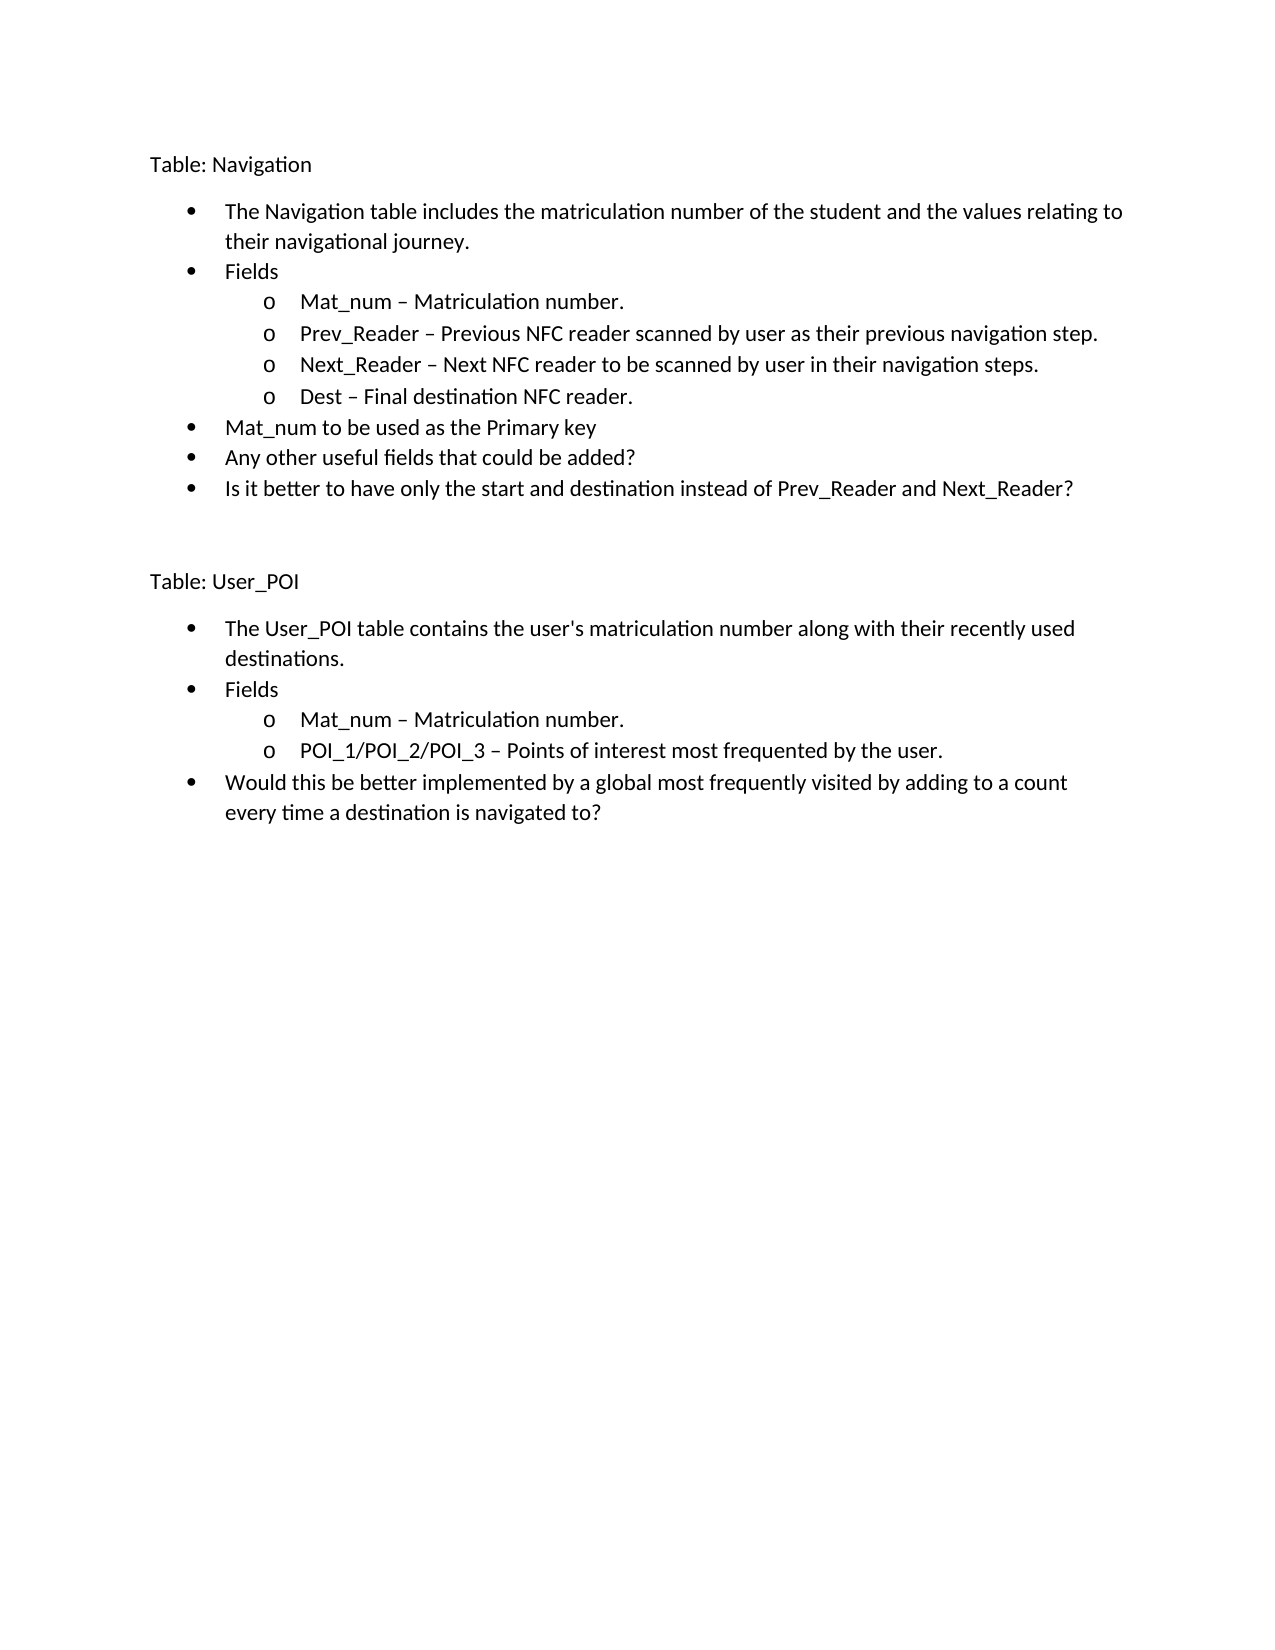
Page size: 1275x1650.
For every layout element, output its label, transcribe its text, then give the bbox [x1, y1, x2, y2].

list Would this be better implemented by a global most frequently visited by adding to a count every time a destination is navigated to? [187, 768, 1125, 826]
text Table: Navigation [150, 150, 1125, 178]
list Next_Reader – Next NFC reader to be scanned by user in their navigation steps. [262, 350, 1125, 379]
list Fields [187, 675, 1125, 703]
list Mat_num – Matriculation number. [262, 705, 1125, 734]
list Prev_Reader – Previous NFC reader scanned by user as their previous navigation step. [262, 319, 1125, 348]
list Dest – Final destination NFC reader. [262, 382, 1125, 411]
list The User_POI table contains the user's matriculation number along with their recently used destinations. [187, 614, 1125, 673]
list The Navigation table includes the matriculation number of the student and the values relating to their navigational journey. [187, 197, 1125, 255]
list POI_1/POI_2/POI_3 – Points of interest most frequented by the user. [262, 736, 1125, 766]
list Fields [187, 257, 1125, 285]
list Any other useful fields that could be added? [187, 443, 1125, 472]
list Is it better to have only the start and destination instead of Prev_Reader and Next_Reader? [187, 474, 1125, 502]
text Table: User_POI [150, 567, 1125, 596]
list Mat_num to be used as the Primary key [187, 413, 1125, 441]
list Mat_num – Matriculation number. [262, 287, 1125, 317]
